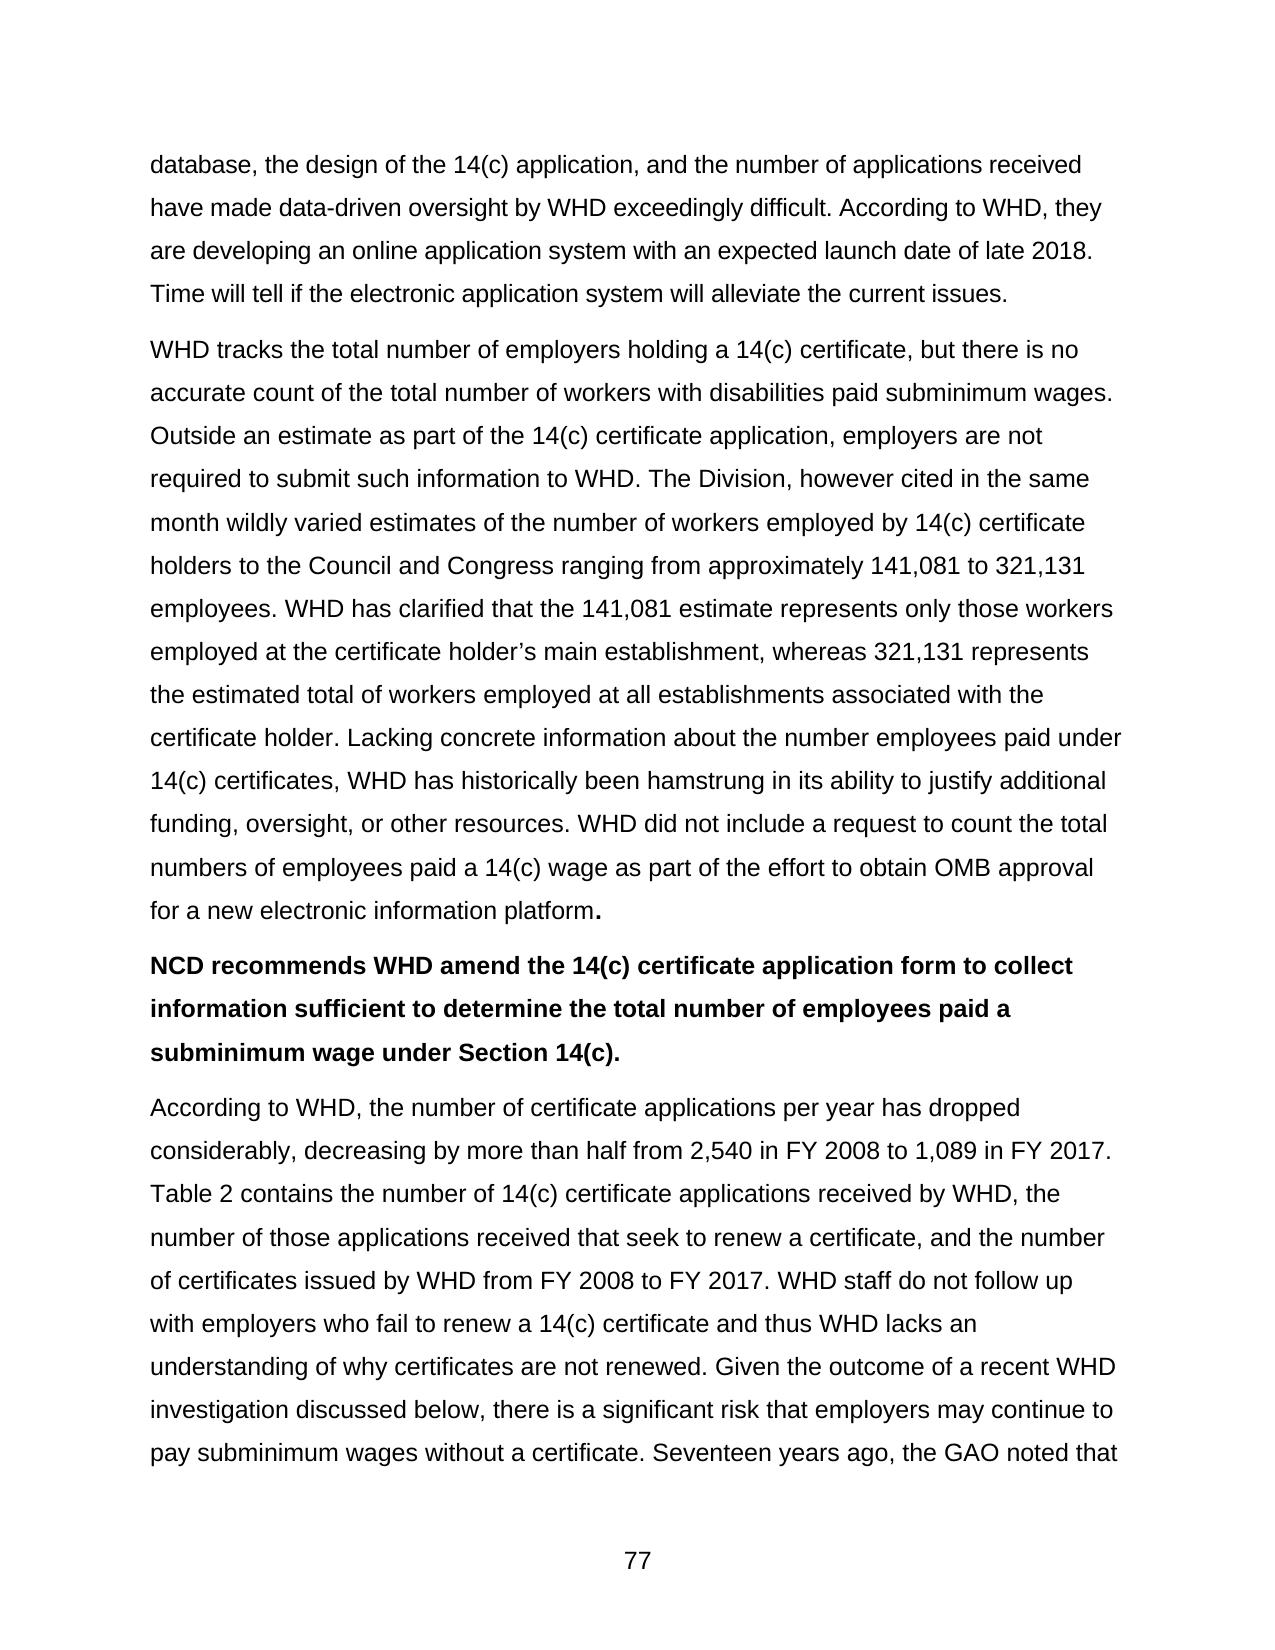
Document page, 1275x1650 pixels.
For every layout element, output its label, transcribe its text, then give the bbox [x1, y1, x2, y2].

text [150, 150, 1125, 308]
text WHD tracks the total number of employers holding a 14(c) certificate, but there is no accurate count of the total number of workers with disabilities paid subminimum wages. Outside an estimate as part of the 14(c) certificate application, employers are not required to submit such information to WHD. The Division, however cited in the same month wildly varied estimates of the number of workers employed by 14(c) certificate holders to the Council and Congress ranging from approximately 141,081 to 321,131 employees. WHD has clarified that the 141,081 estimate represents only those workers employed at the certificate holder’s main establishment, whereas 321,131 represents the estimated total of workers employed at all establishments associated with the certificate holder. Lacking concrete information about the number employees paid under 14(c) certificates, WHD has historically been hamstrung in its ability to justify additional funding, oversight, or other resources. WHD did not include a request to count the total numbers of employees paid a 14(c) wage as part of the effort to obtain OMB approval for a new electronic information platform. [150, 335, 1125, 924]
text NCD recommends WHD amend the 14(c) certificate application form to collect information sufficient to determine the total number of employees paid a subminimum wage under Section 14(c). [150, 951, 1125, 1066]
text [150, 1093, 1125, 1467]
